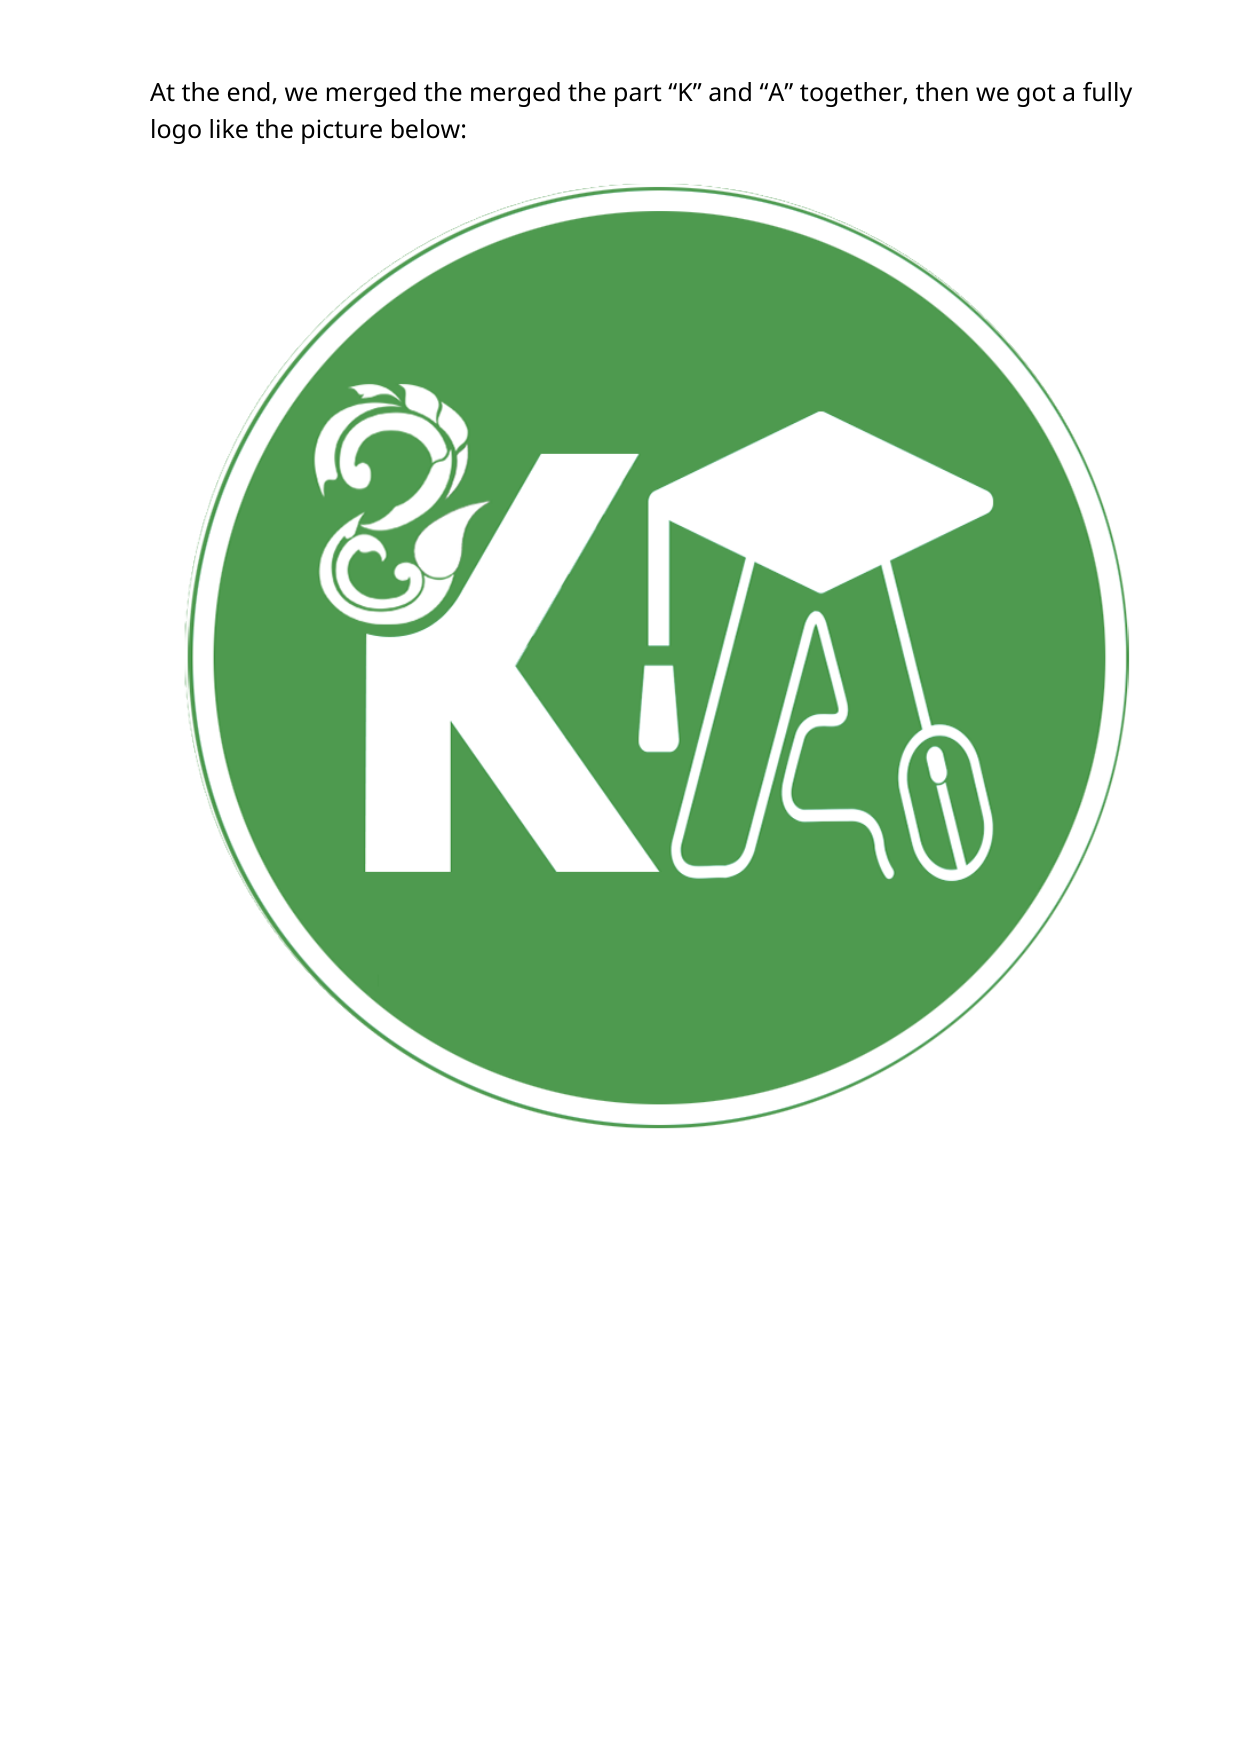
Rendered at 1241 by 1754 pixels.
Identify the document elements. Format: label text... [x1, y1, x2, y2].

picture [150, 148, 1166, 1164]
text At the end, we merged the merged the part “K” and “A” together, then we got a fully logo like the picture below: [150, 75, 1165, 148]
